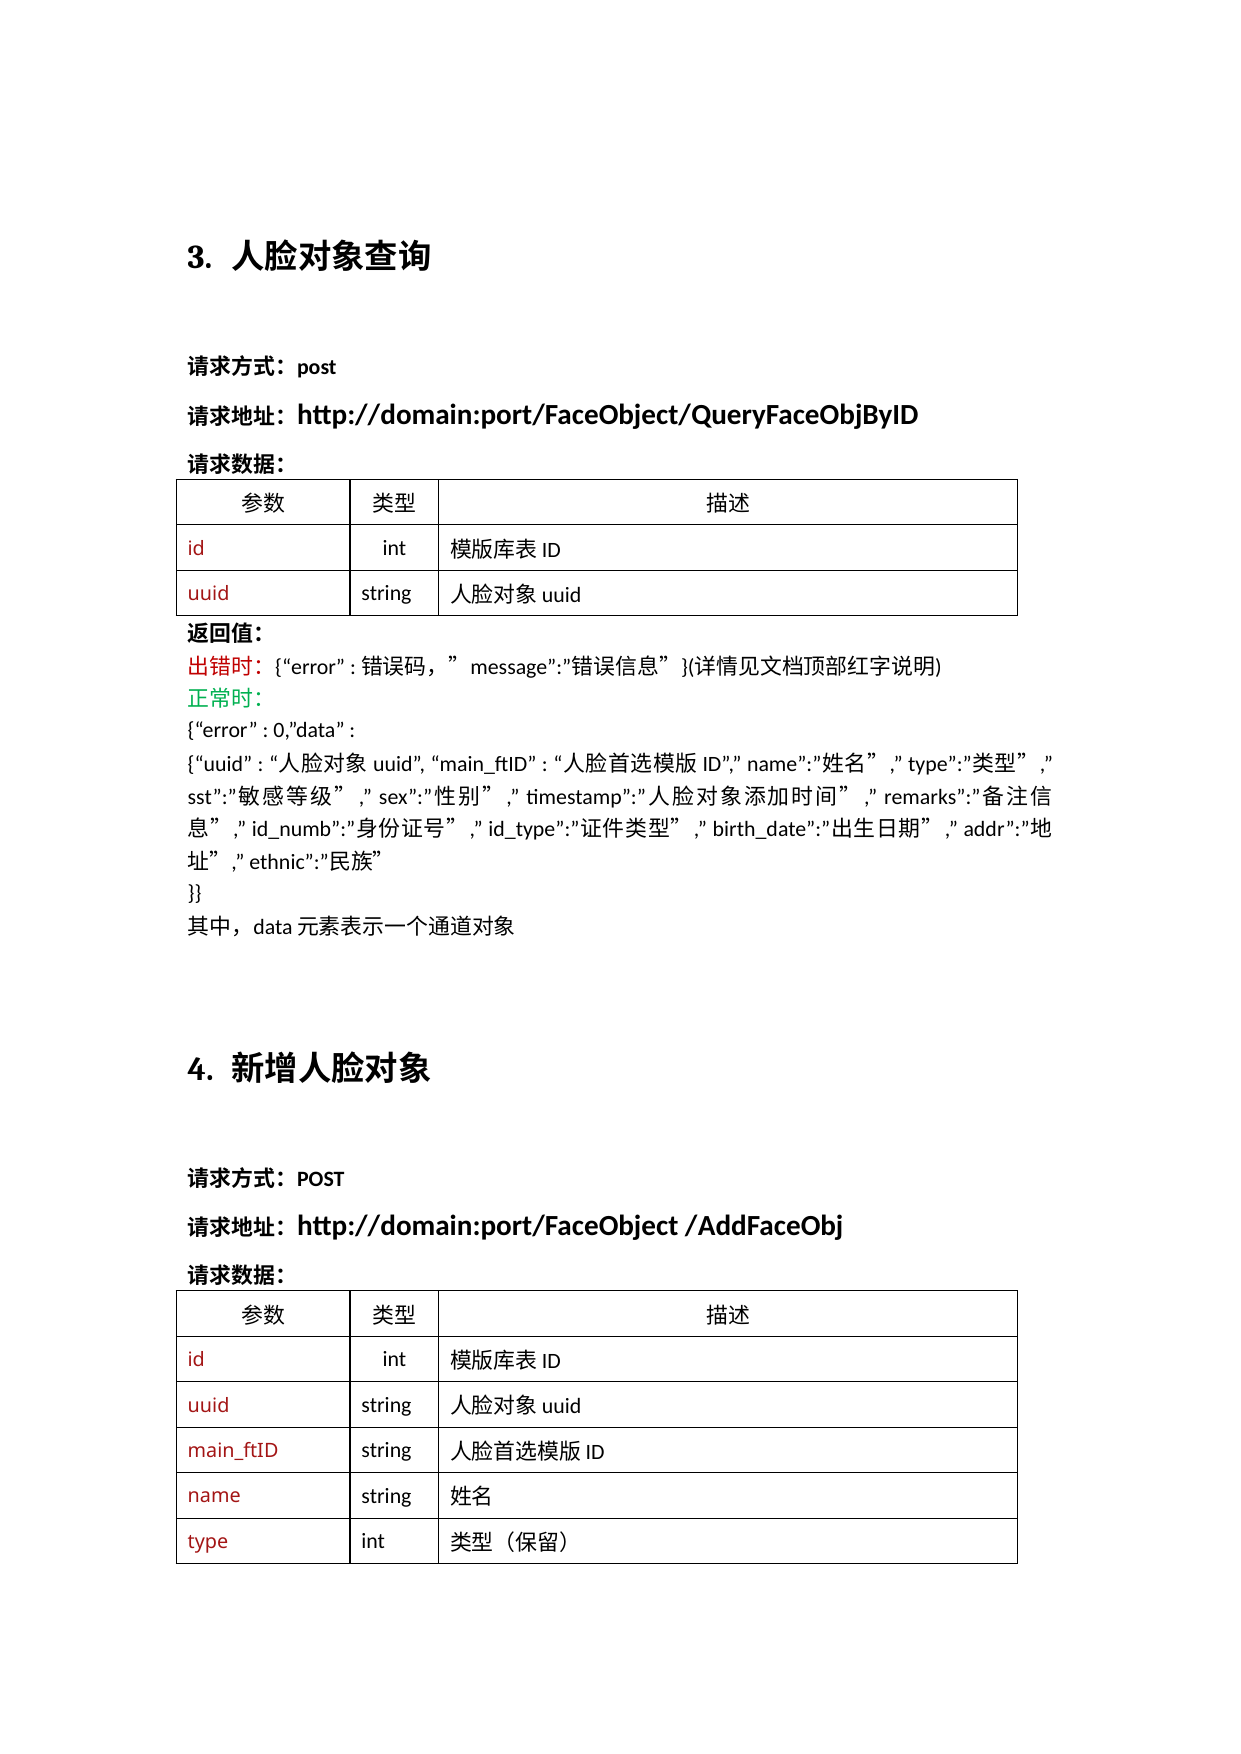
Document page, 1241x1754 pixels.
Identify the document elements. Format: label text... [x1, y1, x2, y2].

table_header 参数 [177, 480, 349, 524]
table_cell id [177, 1337, 349, 1381]
text }} [187, 876, 1053, 908]
table_cell 人脸首选模版ID [439, 1428, 1017, 1472]
text {“uuid” : “人脸对象uuid”, “main_ftID” : “人脸首选模版ID”,” name”:”姓名”,” type”:”类型”,” sst”:”敏感等级”,” sex”:”性别”,” timestamp”:”人脸对象添加时间”,” remarks”:”备注信息”,” id_numb”:”身份证号”,” id_type”:”证件类型”,” birth_date”:”出生日期”,” addr”:”地址”,” ethnic”:”民族” [187, 746, 1053, 876]
subtitle 人脸对象查询 [187, 222, 1053, 287]
table_header 描述 [439, 480, 1017, 524]
table_cell main_ftID [177, 1428, 349, 1472]
table_cell 人脸对象uuid [439, 571, 1017, 615]
text 请求方式：post [187, 349, 1053, 381]
text 请求数据： [187, 1258, 1053, 1290]
table_cell 人脸对象uuid [439, 1382, 1017, 1427]
table_header 类型 [351, 1291, 438, 1336]
text 正常时： [187, 681, 1053, 713]
table_cell name [177, 1473, 349, 1517]
subtitle 新增人脸对象 [187, 1033, 1053, 1098]
table_cell string [351, 1473, 438, 1517]
table_cell string [351, 571, 438, 615]
table_cell type [177, 1519, 349, 1563]
table_cell string [351, 1428, 438, 1472]
table_cell int [351, 1337, 438, 1381]
table_cell id [177, 525, 349, 569]
text 请求地址：http://domain:port/FaceObject /AddFaceObj [187, 1193, 1053, 1258]
text 出错时：{“error” : 错误码，”message”:”错误信息”}(详情见文档顶部红字说明) [187, 648, 1053, 681]
table_cell int [351, 1519, 438, 1563]
text 其中，data元素表示一个通道对象 [187, 908, 1053, 941]
table_cell 模版库表ID [439, 525, 1017, 569]
table_cell uuid [177, 1382, 349, 1427]
table_cell uuid [177, 571, 349, 615]
text 请求数据： [187, 446, 1053, 479]
table_cell string [351, 1382, 438, 1427]
table_header 参数 [177, 1291, 349, 1336]
table_cell 姓名 [439, 1473, 1017, 1517]
table_header 描述 [439, 1291, 1017, 1336]
text 请求地址：http://domain:port/FaceObject/QueryFaceObjByID [187, 381, 1053, 446]
text {“error” : 0,”data” : [187, 713, 1053, 746]
table_header 类型 [351, 480, 438, 524]
table_cell int [351, 525, 438, 569]
table_cell 类型（保留） [439, 1519, 1017, 1563]
text 返回值： [187, 616, 1053, 648]
table_cell 模版库表ID [439, 1337, 1017, 1381]
text 请求方式：POST [187, 1160, 1053, 1193]
